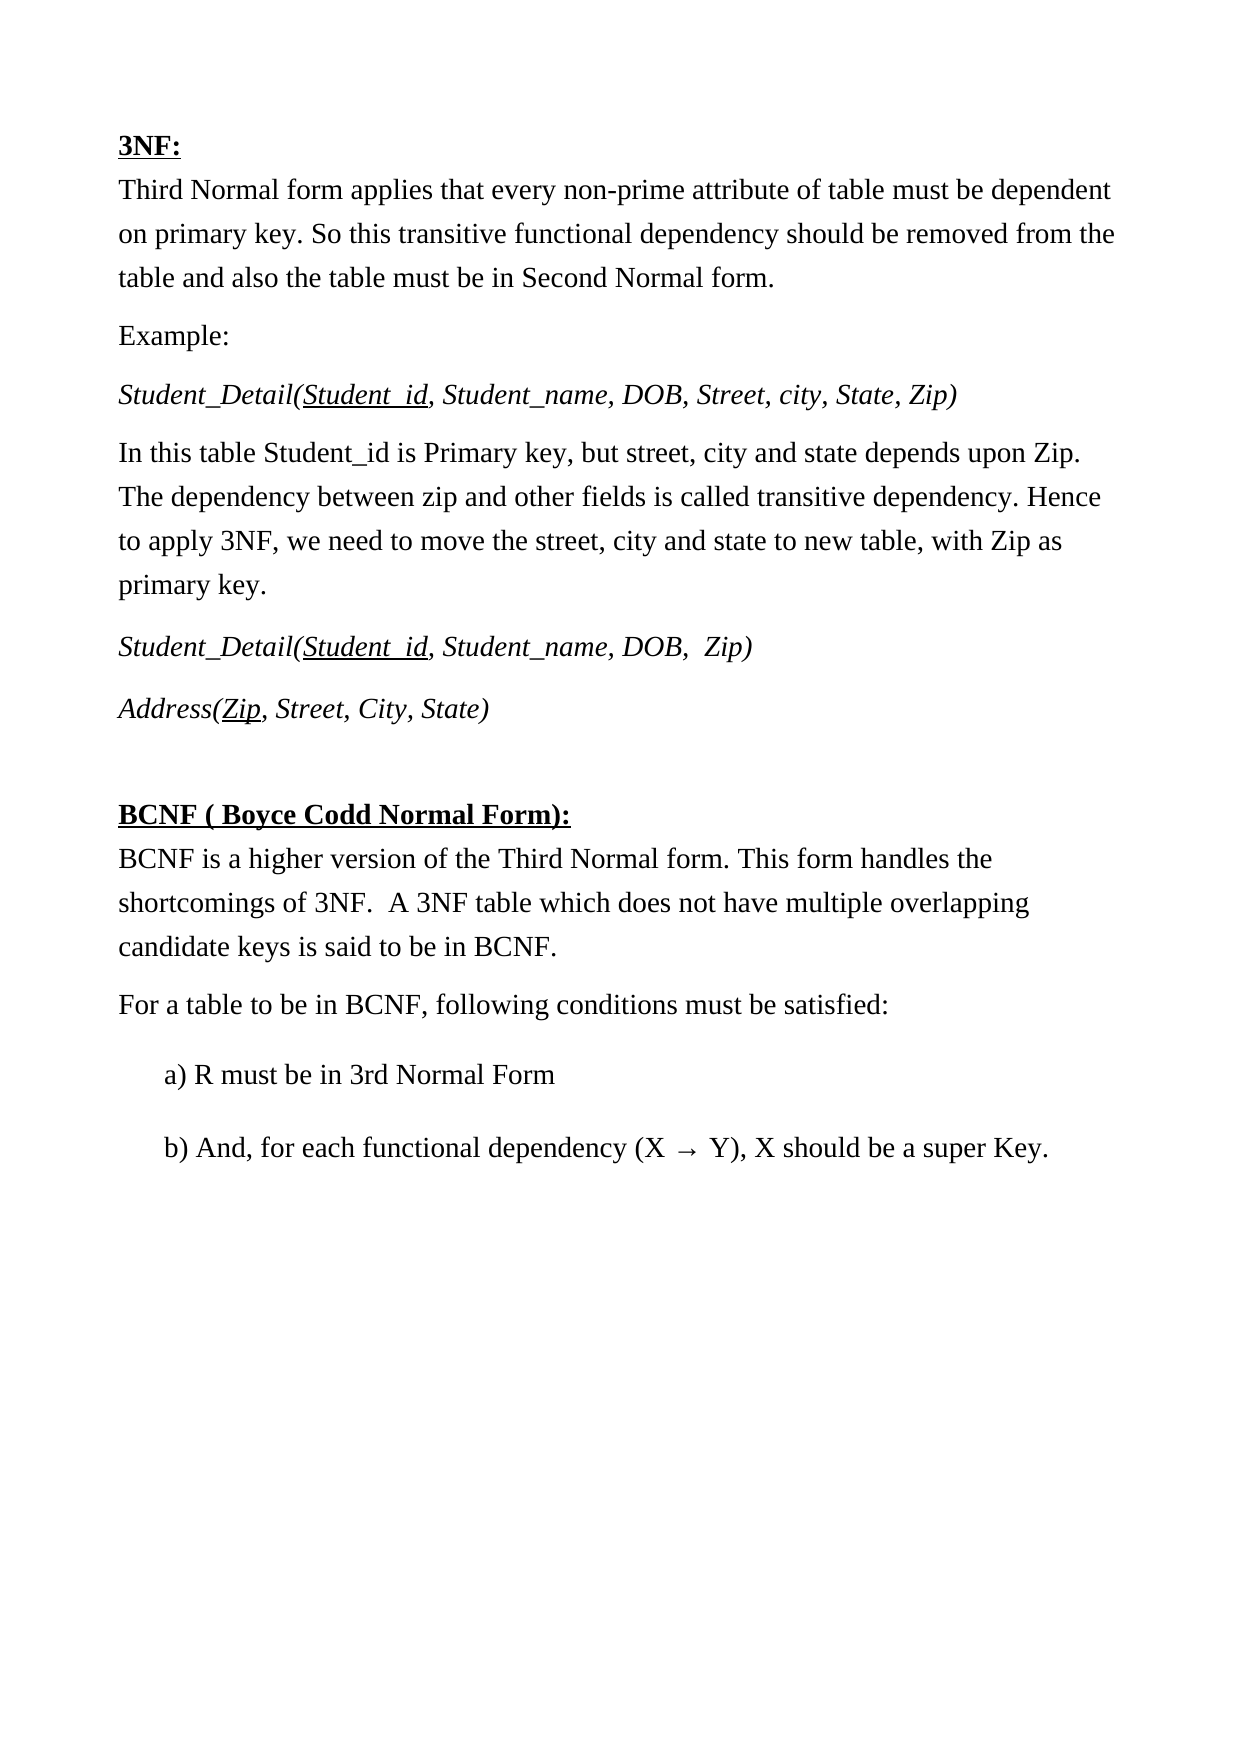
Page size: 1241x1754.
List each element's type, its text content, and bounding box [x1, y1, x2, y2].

text Third Normal form applies that every non-prime attribute of table must be dependent on primary key. So this transitive functional dependency should be removed from the table and also the table must be in Second Normal form. [118, 162, 1122, 293]
text Student_Detail(Student_id, Student_name, DOB, Street, city, State, Zip) [118, 367, 1122, 410]
text 3NF: [118, 118, 1122, 162]
text a) R must be in 3rd Normal Form [164, 1035, 1122, 1090]
text b) And, for each functional dependency (X → Y), X should be a super Key. [164, 1109, 1122, 1163]
text BCNF ( Boyce Codd Normal Form): [118, 787, 1122, 831]
text In this table Student_id is Primary key, but street, city and state depends upon Zip. The dependency between zip and other fields is called transitive dependency. Hence to apply 3NF, we need to move the street, city and state to new table, with Zip as primary key. [118, 425, 1122, 600]
text Student_Detail(Student_id, Student_name, DOB, Zip) [118, 619, 1122, 663]
text Address(Zip, Street, City, State) [118, 681, 1122, 725]
text Example: [118, 308, 1122, 352]
text For a table to be in BCNF, following conditions must be satisfied: [118, 977, 1122, 1021]
text BCNF is a higher version of the Third Normal form. This form handles the shortcomings of 3NF. A 3NF table which does not have multiple overlapping candidate keys is said to be in BCNF. [118, 831, 1122, 962]
